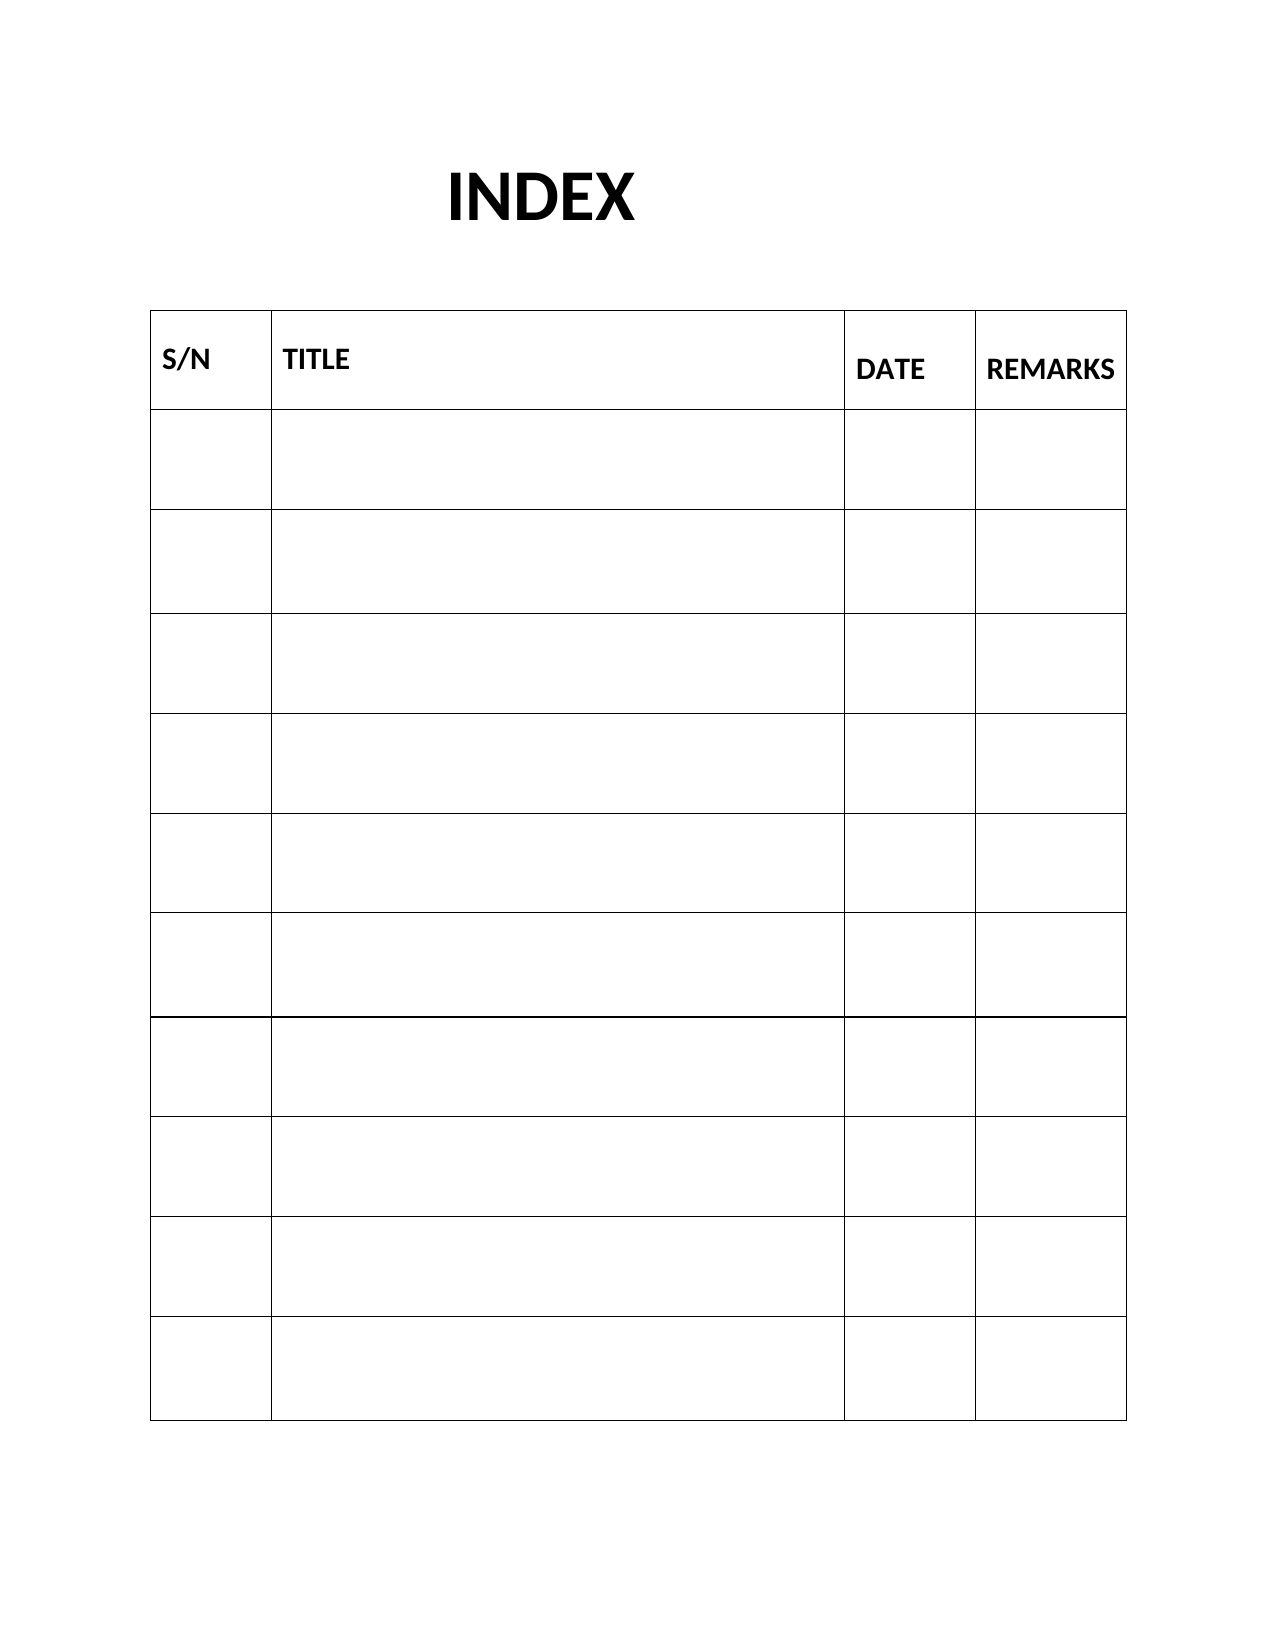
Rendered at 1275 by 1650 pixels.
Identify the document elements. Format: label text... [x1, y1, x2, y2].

table_cell [845, 814, 975, 912]
table_cell [845, 1317, 975, 1420]
table_header S/N [151, 311, 271, 409]
table_cell [976, 1317, 1126, 1420]
table_cell [151, 1317, 271, 1420]
table_cell [976, 1018, 1126, 1116]
table_cell [976, 814, 1126, 912]
table_cell [976, 1217, 1126, 1316]
table_cell [976, 510, 1126, 613]
table_cell [845, 1117, 975, 1216]
table_cell [151, 714, 271, 813]
table_cell [272, 614, 844, 713]
table_cell [272, 814, 844, 912]
table_cell [976, 1117, 1126, 1216]
table_cell [976, 410, 1126, 509]
table_cell [151, 1117, 271, 1216]
table_cell [845, 913, 975, 1016]
table_cell [151, 614, 271, 713]
table_header DATE [845, 311, 975, 409]
table_cell [151, 1018, 271, 1116]
text INDEX [150, 150, 1125, 239]
table_cell [272, 510, 844, 613]
table_cell [976, 714, 1126, 813]
table_cell [845, 410, 975, 509]
table_cell [845, 1018, 975, 1116]
table_cell [845, 614, 975, 713]
table_cell [845, 714, 975, 813]
table_cell [272, 714, 844, 813]
table_cell [272, 1018, 844, 1116]
table_cell [272, 1317, 844, 1420]
table_header REMARKS [976, 311, 1126, 409]
table_cell [845, 1217, 975, 1316]
table_cell [151, 913, 271, 1016]
table_cell [151, 814, 271, 912]
table_cell [845, 510, 975, 613]
table_cell [272, 1217, 844, 1316]
table_cell [272, 1117, 844, 1216]
table_cell [976, 614, 1126, 713]
table_cell [151, 1217, 271, 1316]
table_cell [151, 510, 271, 613]
table_cell [976, 913, 1126, 1016]
table_header TITLE [272, 311, 844, 409]
table_cell [151, 410, 271, 509]
table_cell [272, 913, 844, 1016]
table_cell [272, 410, 844, 509]
